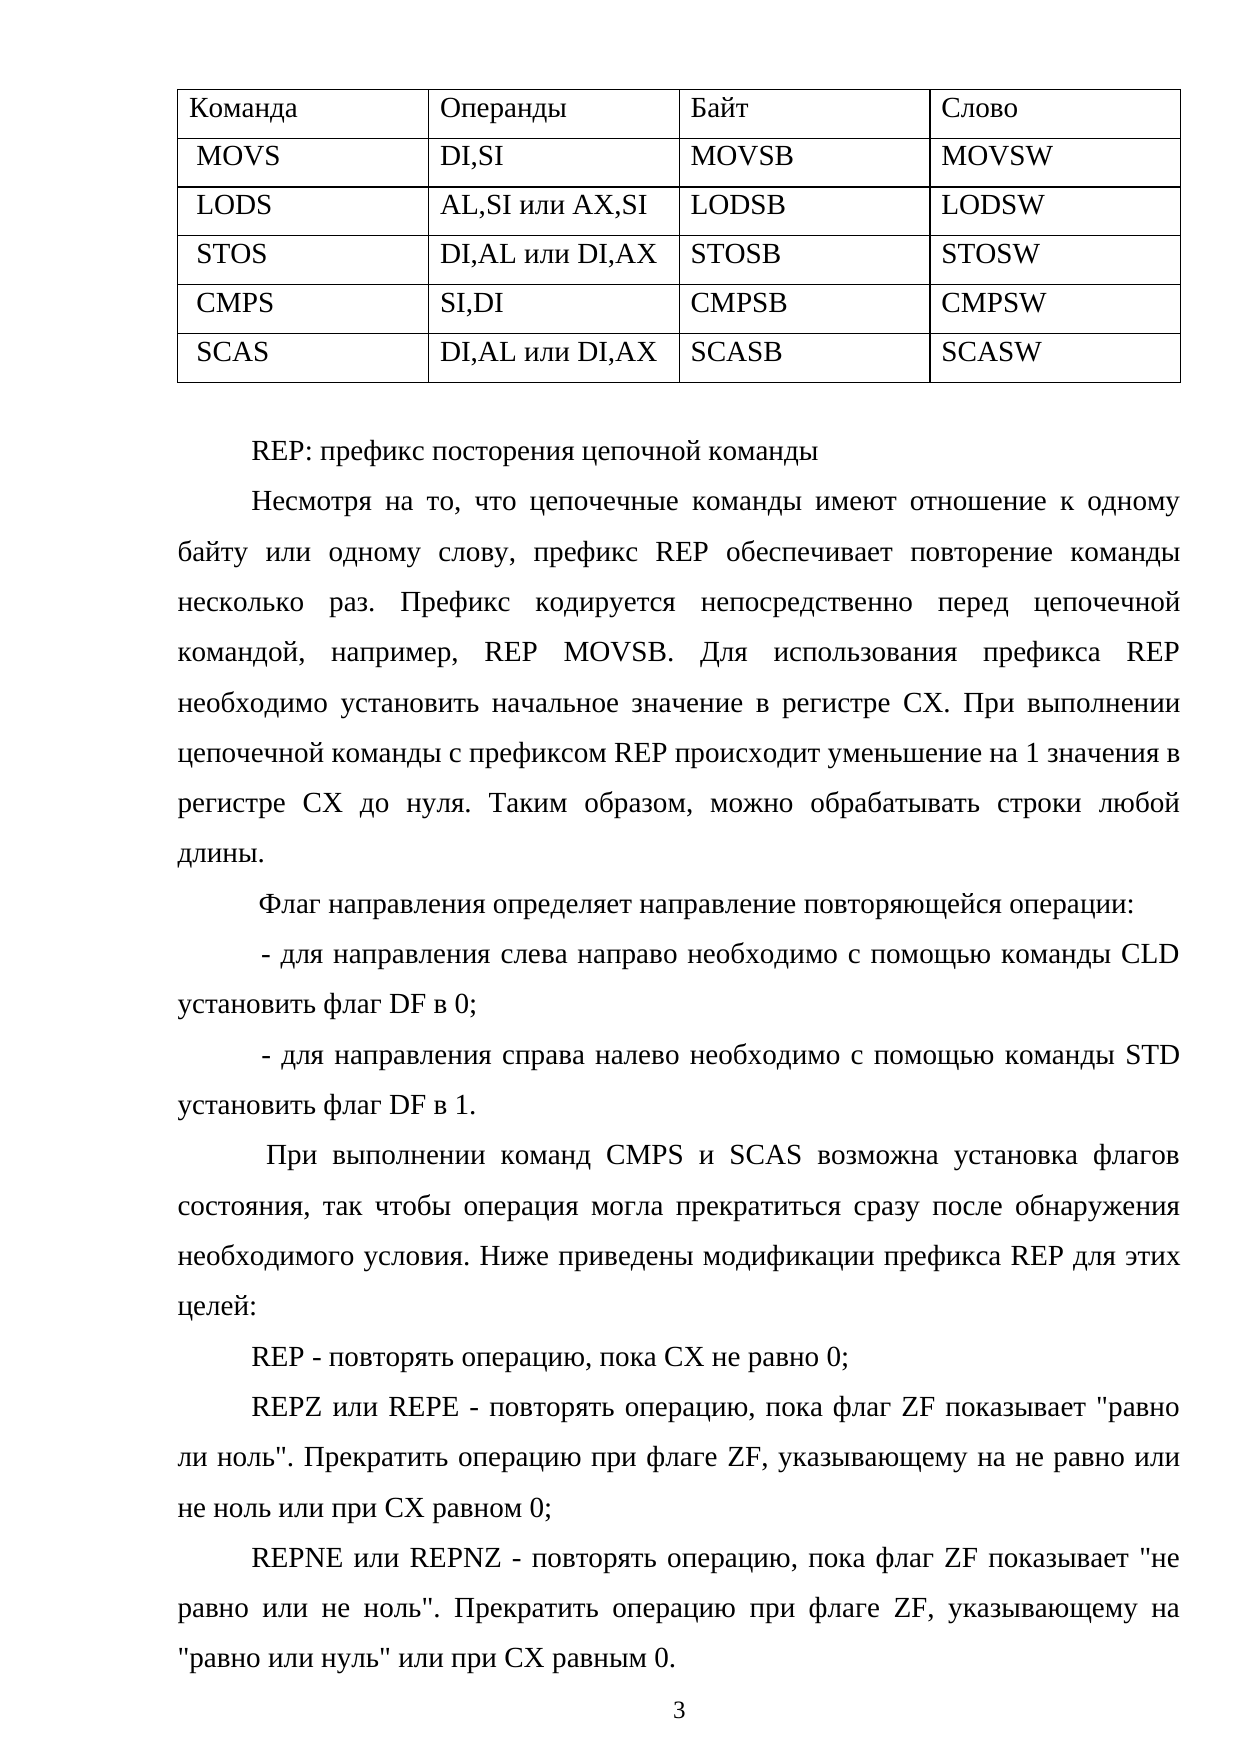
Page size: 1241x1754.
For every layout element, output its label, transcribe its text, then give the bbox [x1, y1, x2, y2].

table_cell LODS [178, 188, 428, 235]
table_cell DI,SI [429, 139, 679, 186]
text Несмотря на то, что цепочечные команды имеют отношение к одному байту или одному слову, префикс REP обеспечивает повторение команды несколько раз. Префикс кодируется непосредственно перед цепочечной командой, например, REP MOVSB. Для использования префикса REP необходимо установить начальное значение в регистре CX. При выполнении цепочечной команды с префиксом REP происходит уменьшение на 1 значения в регистре CX до нуля. Таким образом, можно обрабатывать строки любой длины. [177, 483, 1181, 869]
table_cell STOSW [931, 236, 1180, 284]
table_cell SCAS [178, 334, 428, 382]
text - для направления слева направо необходимо с помощью команды CLD установить флаг DF в 0; [177, 936, 1181, 1020]
table_header Операнды [429, 90, 679, 137]
table_cell SI,DI [429, 285, 679, 333]
table_cell CMPS [178, 285, 428, 333]
text REP: префикс посторения цепочной команды [177, 433, 1181, 467]
text REPZ или REPE - повторять операцию, пока флаг ZF показывает "равно ли ноль". Прекратить операцию при флаге ZF, указывающему на не равно или не ноль или при CX равном 0; [177, 1389, 1181, 1523]
table_header Слово [931, 90, 1180, 137]
table_cell CMPSB [680, 285, 929, 333]
table_cell SCASB [680, 334, 929, 382]
table_cell DI,AL или DI,AX [429, 236, 679, 284]
text При выполнении команд CMPS и SCAS возможна установка флагов состояния, так чтобы операция могла прекратиться сразу после обнаружения необходимого условия. Ниже приведены модификации префикса REP для этих целей: [177, 1137, 1181, 1322]
table_cell STOSB [680, 236, 929, 284]
table_cell SCASW [931, 334, 1180, 382]
table_cell CMPSW [931, 285, 1180, 333]
table_cell AL,SI или AX,SI [429, 188, 679, 235]
table_cell MOVSB [680, 139, 929, 186]
table_header Команда [178, 90, 428, 137]
text REPNE или REPNZ - повторять операцию, пока флаг ZF показывает "не равно или не ноль". Прекратить операцию при флаге ZF, указывающему на "равно или нуль" или при CX равным 0. [177, 1540, 1181, 1674]
table_cell STOS [178, 236, 428, 284]
table_cell LODSB [680, 188, 929, 235]
text - для направления справа налево необходимо с помощью команды STD установить флаг DF в 1. [177, 1037, 1181, 1121]
table_header Байт [680, 90, 929, 137]
table_cell MOVSW [931, 139, 1180, 186]
text REP - повторять операцию, пока CX не равно 0; [177, 1339, 1181, 1372]
table_cell DI,AL или DI,AX [429, 334, 679, 382]
table_cell MOVS [178, 139, 428, 186]
table_cell LODSW [931, 188, 1180, 235]
text Флаг направления определяет направление повторяющейся операции: [177, 886, 1181, 919]
